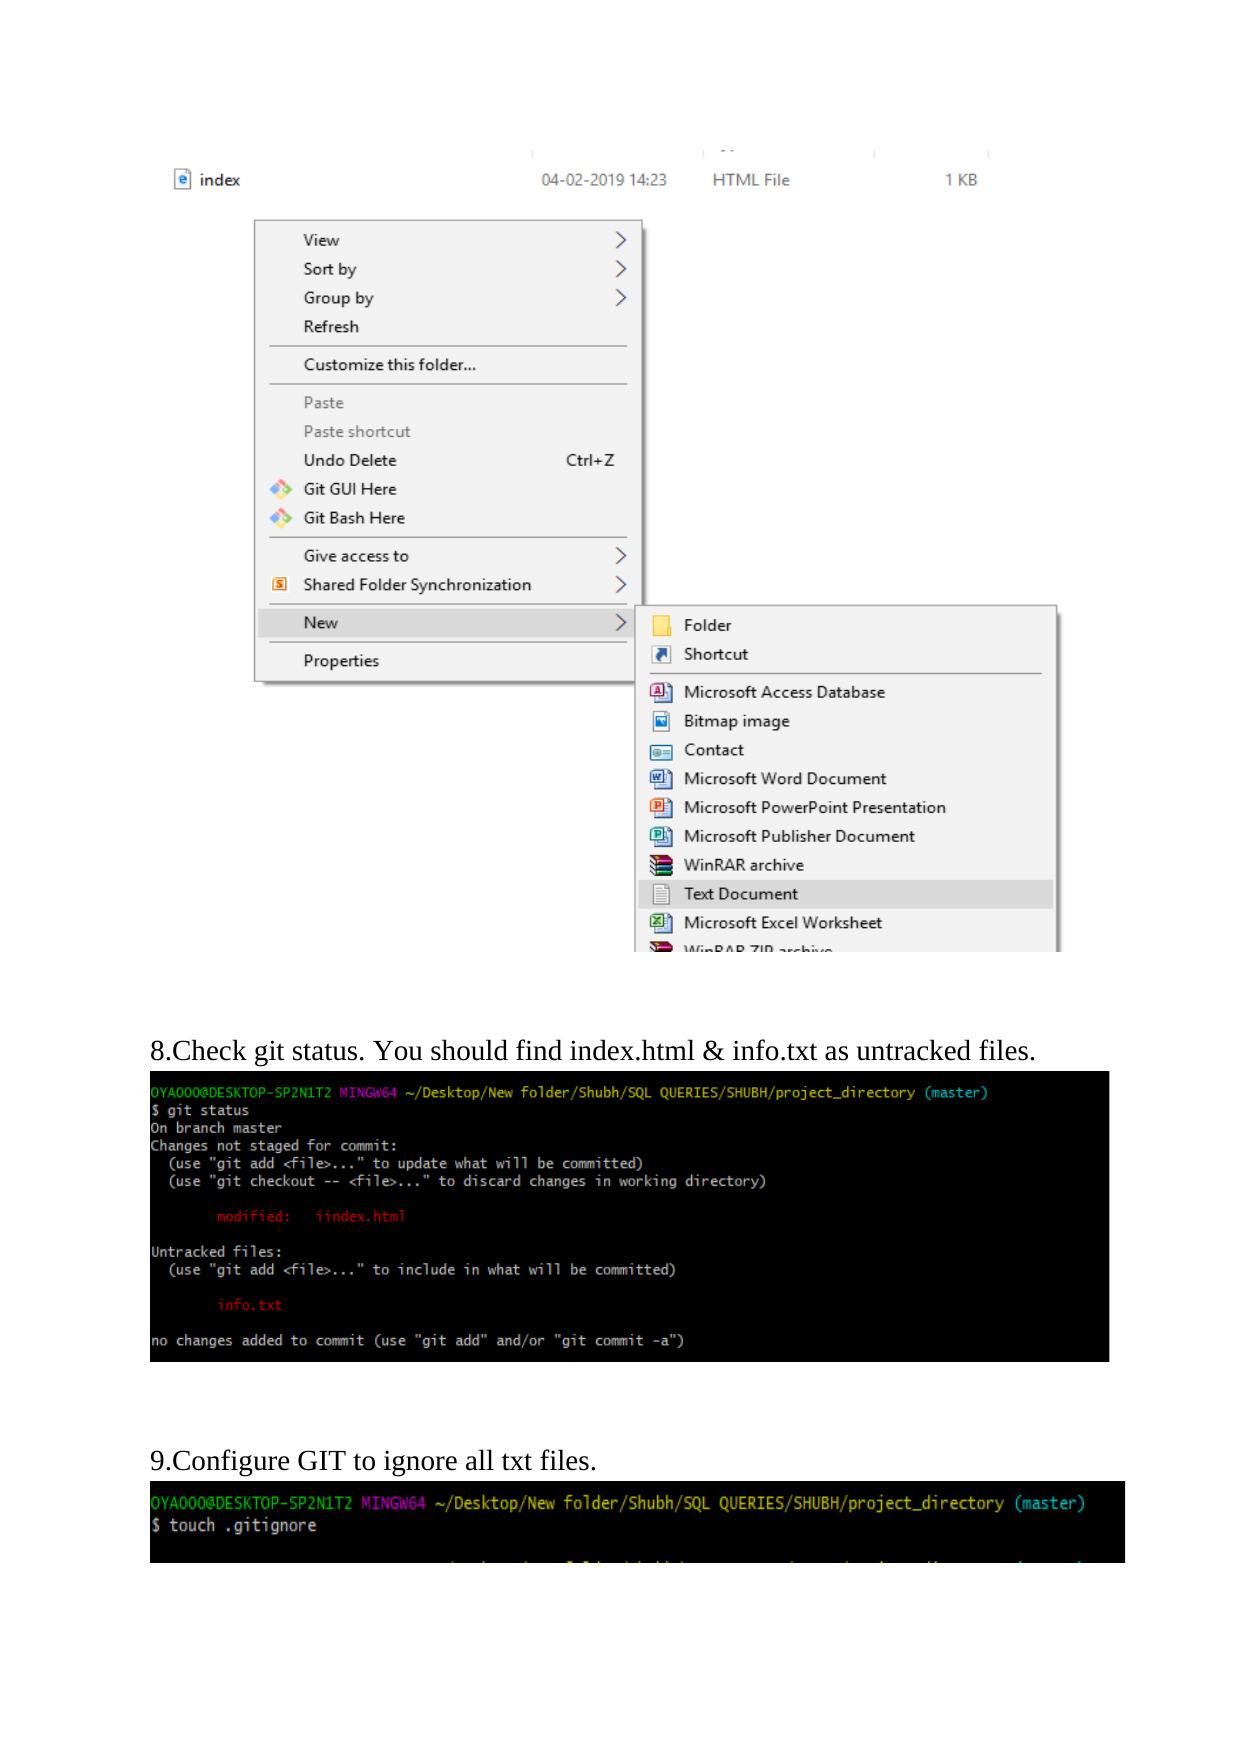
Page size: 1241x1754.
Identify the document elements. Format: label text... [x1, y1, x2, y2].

text 8.Check git status. You should find index.html & info.txt as untracked files. [150, 1033, 1090, 1066]
picture [150, 1481, 1125, 1563]
picture [150, 1071, 1110, 1362]
picture [150, 150, 1125, 952]
text 9.Configure GIT to ignore all txt files. [150, 1443, 1090, 1477]
